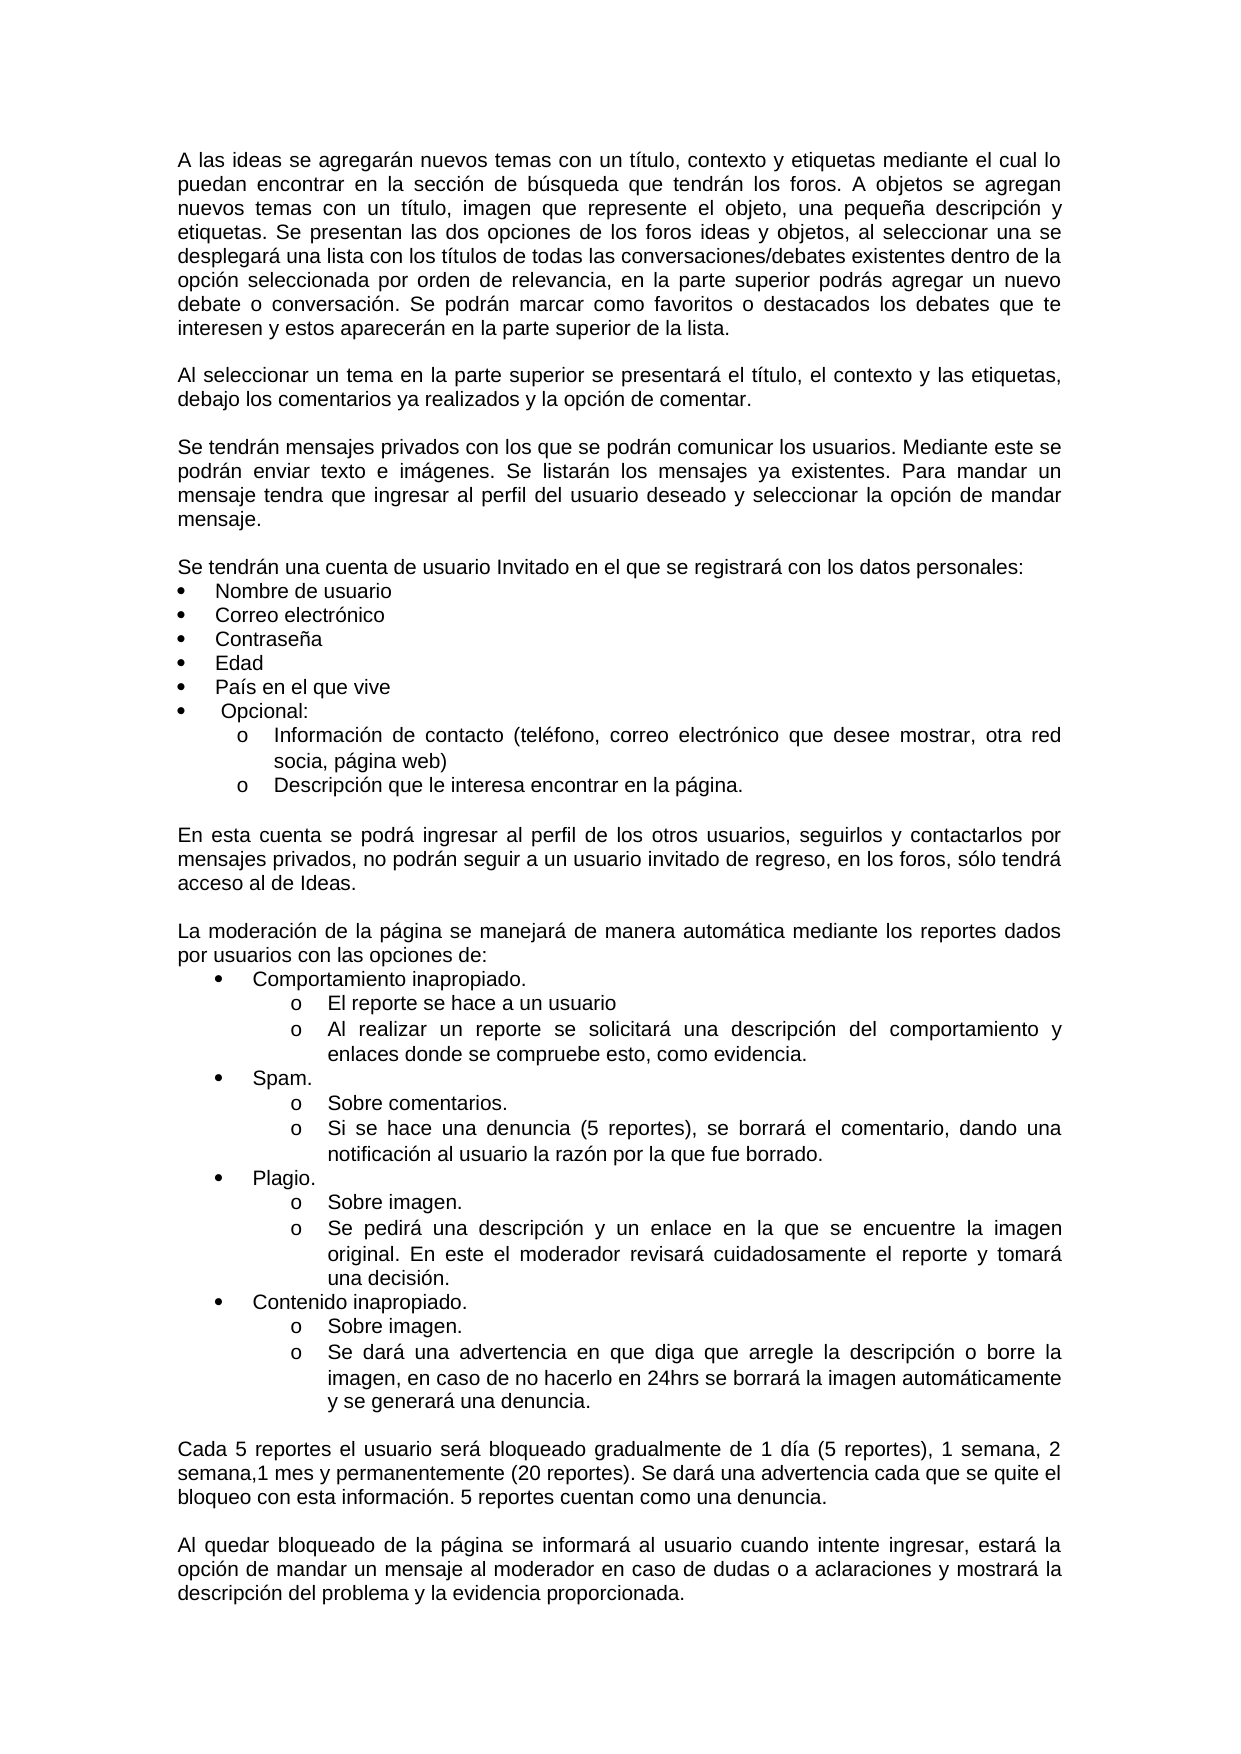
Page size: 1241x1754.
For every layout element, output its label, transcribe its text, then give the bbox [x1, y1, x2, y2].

text A las ideas se agregarán nuevos temas con un título, contexto y etiquetas mediante el cual lo puedan encontrar en la sección de búsqueda que tendrán los foros. A objetos se agregan nuevos temas con un título, imagen que represente el objeto, una pequeña descripción y etiquetas. Se presentan las dos opciones de los foros ideas y objetos, al seleccionar una se desplegará una lista con los títulos de todas las conversaciones/debates existentes dentro de la opción seleccionada por orden de relevancia, en la parte superior podrás agregar un nuevo debate o conversación. Se podrán marcar como favoritos o destacados los debates que te interesen y estos aparecerán en la parte superior de la lista. [177, 148, 1063, 339]
list Se dará una advertencia en que diga que arregle la descripción o borre la imagen, en caso de no hacerlo en 24hrs se borrará la imagen automáticamente y se generará una denuncia. [290, 1339, 1063, 1413]
text Se tendrán mensajes privados con los que se podrán comunicar los usuarios. Mediante este se podrán enviar texto e imágenes. Se listarán los mensajes ya existentes. Para mandar un mensaje tendra que ingresar al perfil del usuario deseado y seleccionar la opción de mandar mensaje. [177, 435, 1063, 531]
text La moderación de la página se manejará de manera automática mediante los reportes dados por usuarios con las opciones de: [177, 919, 1063, 967]
list Spam. [215, 1066, 1063, 1090]
list Al realizar un reporte se solicitará una descripción del comportamiento y enlaces donde se compruebe esto, como evidencia. [290, 1016, 1063, 1066]
list Correo electrónico [177, 603, 1063, 627]
list Sobre imagen. [290, 1314, 1063, 1339]
list País en el que vive [177, 675, 1063, 699]
text Se tendrán una cuenta de usuario Invitado en el que se registrará con los datos personales: [177, 555, 1063, 579]
list Información de contacto (teléfono, correo electrónico que desee mostrar, otra red socia, página web) [236, 723, 1063, 773]
text En esta cuenta se podrá ingresar al perfil de los otros usuarios, seguirlos y contactarlos por mensajes privados, no podrán seguir a un usuario invitado de regreso, en los foros, sólo tendrá acceso al de Ideas. [177, 823, 1063, 895]
list Contenido inapropiado. [215, 1289, 1063, 1314]
list Sobre imagen. [290, 1190, 1063, 1216]
list Contraseña [177, 627, 1063, 651]
list Descripción que le interesa encontrar en la página. [236, 773, 1063, 799]
text Al seleccionar un tema en la parte superior se presentará el título, el contexto y las etiquetas, debajo los comentarios ya realizados y la opción de comentar. [177, 363, 1063, 411]
list Se pedirá una descripción y un enlace en la que se encuentre la imagen original. En este el moderador revisará cuidadosamente el reporte y tomará una decisión. [290, 1216, 1063, 1289]
text Al quedar bloqueado de la página se informará al usuario cuando intente ingresar, estará la opción de mandar un mensaje al moderador en caso de dudas o a aclaraciones y mostrará la descripción del problema y la evidencia proporcionada. [177, 1533, 1063, 1605]
list Comportamiento inapropiado. [215, 967, 1063, 991]
list Plagio. [215, 1166, 1063, 1190]
list Edad [177, 651, 1063, 675]
list Nombre de usuario [177, 579, 1063, 603]
list Sobre comentarios. [290, 1090, 1063, 1116]
list El reporte se hace a un usuario [290, 991, 1063, 1016]
list Opcional: [177, 699, 1063, 723]
list Si se hace una denuncia (5 reportes), se borrará el comentario, dando una notificación al usuario la razón por la que fue borrado. [290, 1116, 1063, 1166]
text Cada 5 reportes el usuario será bloqueado gradualmente de 1 día (5 reportes), 1 semana, 2 semana,1 mes y permanentemente (20 reportes). Se dará una advertencia cada que se quite el bloqueo con esta información. 5 reportes cuentan como una denuncia. [177, 1437, 1063, 1509]
